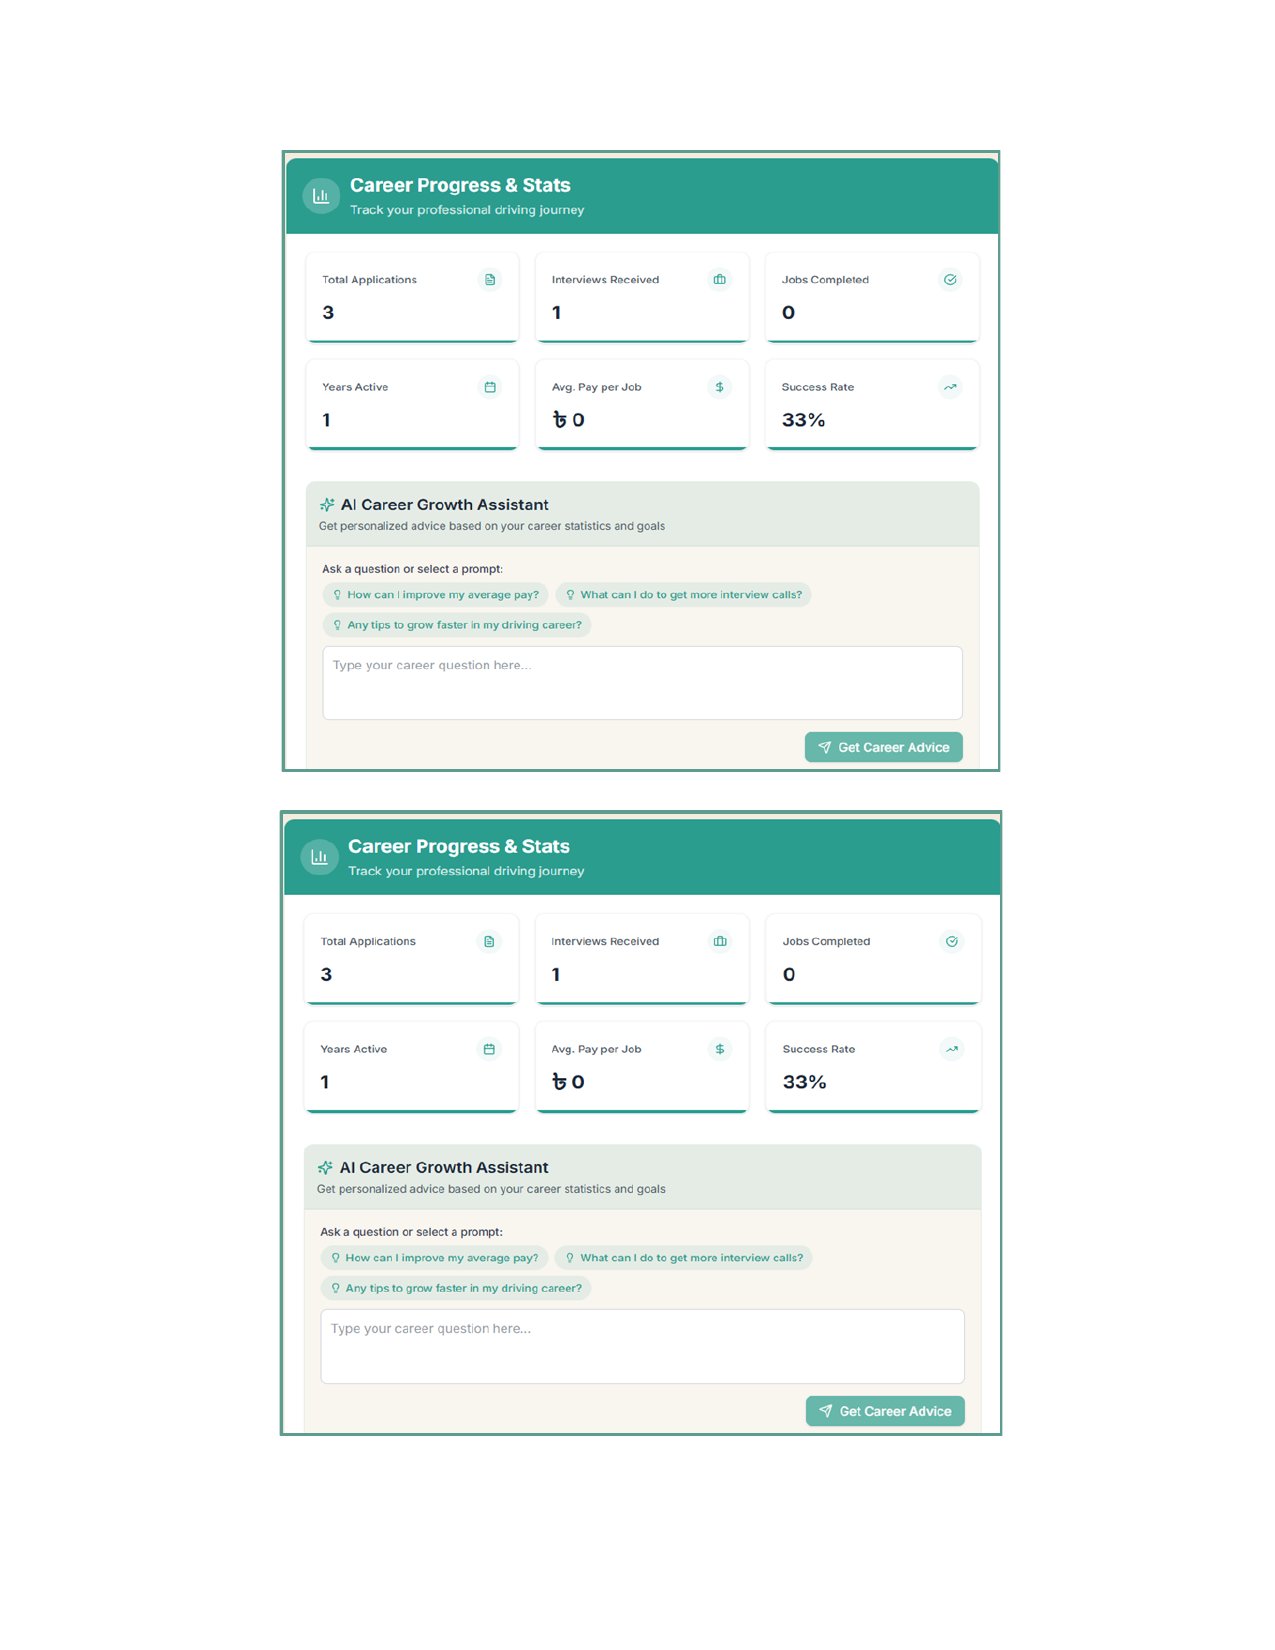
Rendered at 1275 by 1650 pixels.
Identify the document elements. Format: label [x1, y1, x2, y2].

picture [279, 810, 1003, 1436]
picture [281, 150, 1001, 772]
